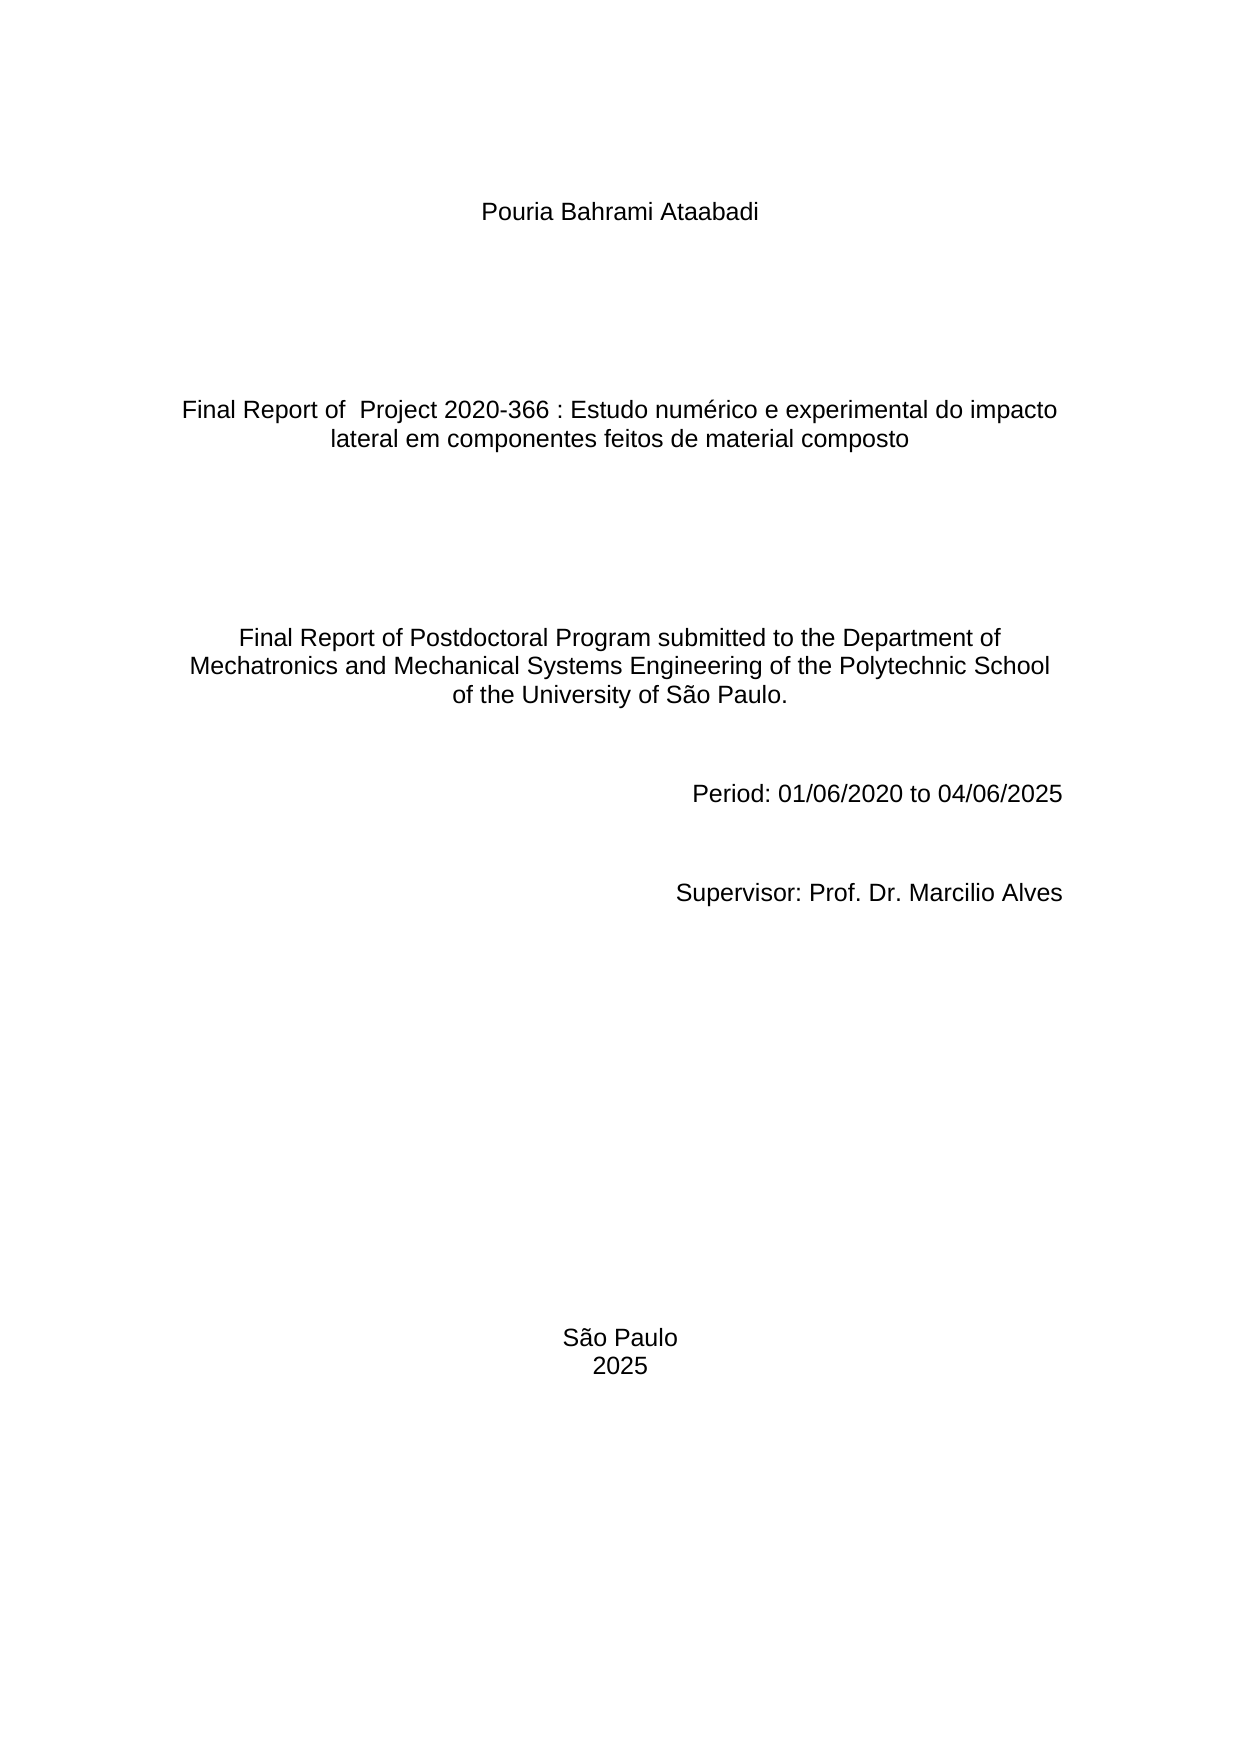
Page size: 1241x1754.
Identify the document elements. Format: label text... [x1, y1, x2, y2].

text Final Report of Project 2020-366 : Estudo numérico e experimental do impacto lateral em componentes feitos de material composto [177, 396, 1063, 453]
text Period: 01/06/2020 to 04/06/2025 [177, 779, 1063, 808]
text Final Report of Postdoctoral Program submitted to the Department of Mechatronics and Mechanical Systems Engineering of the Polytechnic School of the University of São Paulo. [177, 623, 1063, 709]
text São Paulo [177, 1323, 1063, 1351]
text Pouria Bahrami Ataabadi [177, 197, 1063, 226]
text 2025 [177, 1351, 1063, 1380]
text Supervisor: Prof. Dr. Marcilio Alves [177, 878, 1063, 907]
